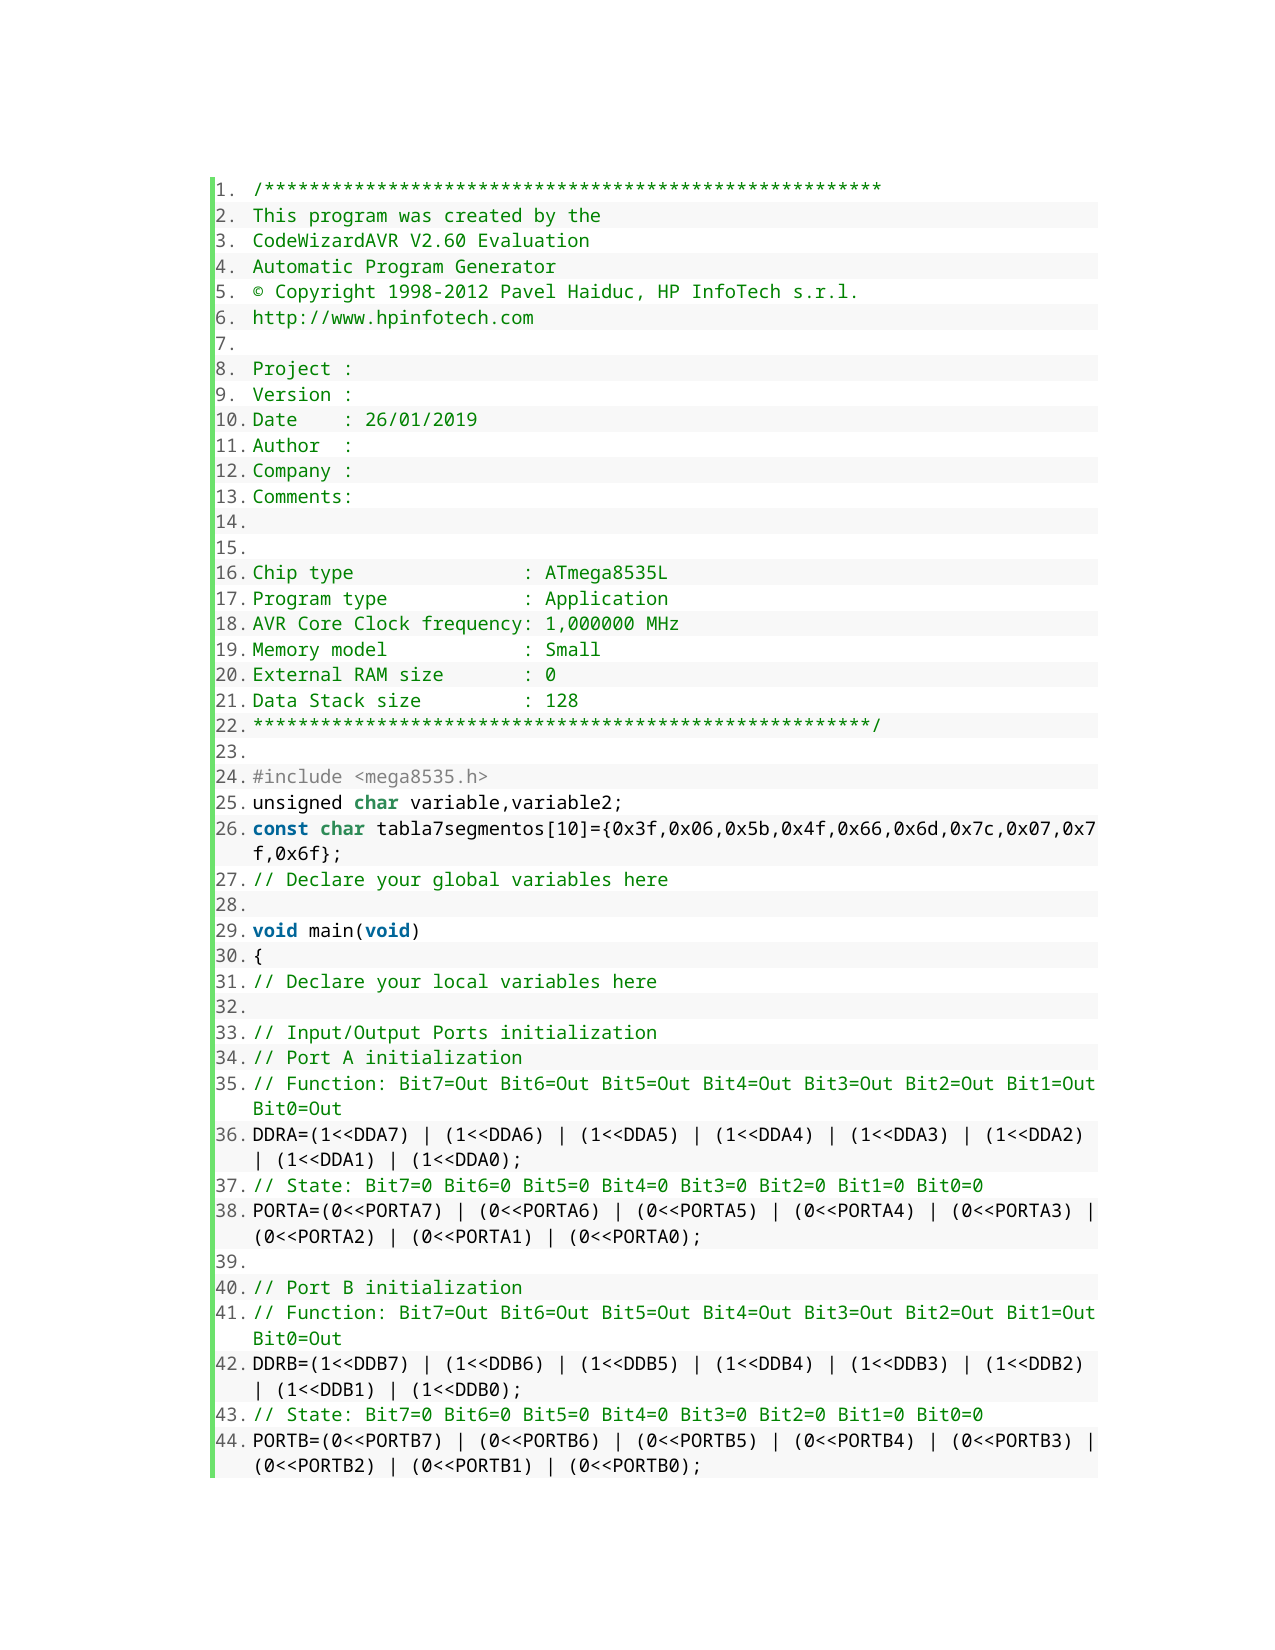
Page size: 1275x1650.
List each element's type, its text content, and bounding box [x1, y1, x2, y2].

list PORTA=(0<<PORTA7) | (0<<PORTA6) | (0<<PORTA5) | (0<<PORTA4) | (0<<PORTA3) | (0<<PORTA2) | (0<<PORTA1) | (0<<PORTA0); [215, 1198, 1098, 1249]
list { [215, 942, 1098, 968]
list // Declare your local variables here [215, 968, 1098, 993]
list http://www.hpinfotech.com [215, 304, 1098, 330]
list #include <mega8535.h> [215, 764, 1098, 789]
list void main(void) [215, 917, 1098, 942]
list This program was created by the [215, 202, 1098, 228]
list Automatic Program Generator [215, 253, 1098, 279]
list const char tabla7segmentos[10]={0x3f,0x06,0x5b,0x4f,0x66,0x6d,0x7c,0x07,0x7f,0x6f}; [215, 815, 1098, 866]
list // Port A initialization [215, 1044, 1098, 1070]
list Author : [215, 432, 1098, 457]
list // Port B initialization [215, 1274, 1098, 1300]
list AVR Core Clock frequency: 1,000000 MHz [215, 611, 1098, 636]
list /******************************************************* [215, 177, 1098, 202]
list Comments: [215, 483, 1098, 508]
list CodeWizardAVR V2.60 Evaluation [215, 228, 1098, 253]
list // State: Bit7=0 Bit6=0 Bit5=0 Bit4=0 Bit3=0 Bit2=0 Bit1=0 Bit0=0 [215, 1172, 1098, 1198]
list © Copyright 1998-2012 Pavel Haiduc, HP InfoTech s.r.l. [215, 279, 1098, 304]
list // State: Bit7=0 Bit6=0 Bit5=0 Bit4=0 Bit3=0 Bit2=0 Bit1=0 Bit0=0 [215, 1402, 1098, 1427]
list DDRB=(1<<DDB7) | (1<<DDB6) | (1<<DDB5) | (1<<DDB4) | (1<<DDB3) | (1<<DDB2) | (1<<DDB1) | (1<<DDB0); [215, 1351, 1098, 1402]
list unsigned char variable,variable2; [215, 789, 1098, 815]
list PORTB=(0<<PORTB7) | (0<<PORTB6) | (0<<PORTB5) | (0<<PORTB4) | (0<<PORTB3) | (0<<PORTB2) | (0<<PORTB1) | (0<<PORTB0); [215, 1427, 1098, 1478]
list Version : [215, 381, 1098, 406]
list Program type : Application [215, 585, 1098, 611]
list Company : [215, 457, 1098, 483]
list Data Stack size : 128 [215, 687, 1098, 713]
list *******************************************************/ [215, 713, 1098, 738]
list DDRA=(1<<DDA7) | (1<<DDA6) | (1<<DDA5) | (1<<DDA4) | (1<<DDA3) | (1<<DDA2) | (1<<DDA1) | (1<<DDA0); [215, 1121, 1098, 1172]
list // Function: Bit7=Out Bit6=Out Bit5=Out Bit4=Out Bit3=Out Bit2=Out Bit1=Out Bit0=Out [215, 1070, 1098, 1121]
list Chip type : ATmega8535L [215, 559, 1098, 585]
list External RAM size : 0 [215, 662, 1098, 687]
list Memory model : Small [215, 636, 1098, 662]
list Date : 26/01/2019 [215, 406, 1098, 432]
list // Function: Bit7=Out Bit6=Out Bit5=Out Bit4=Out Bit3=Out Bit2=Out Bit1=Out Bit0=Out [215, 1300, 1098, 1351]
list // Input/Output Ports initialization [215, 1019, 1098, 1044]
list // Declare your global variables here [215, 866, 1098, 891]
list Project : [215, 355, 1098, 381]
